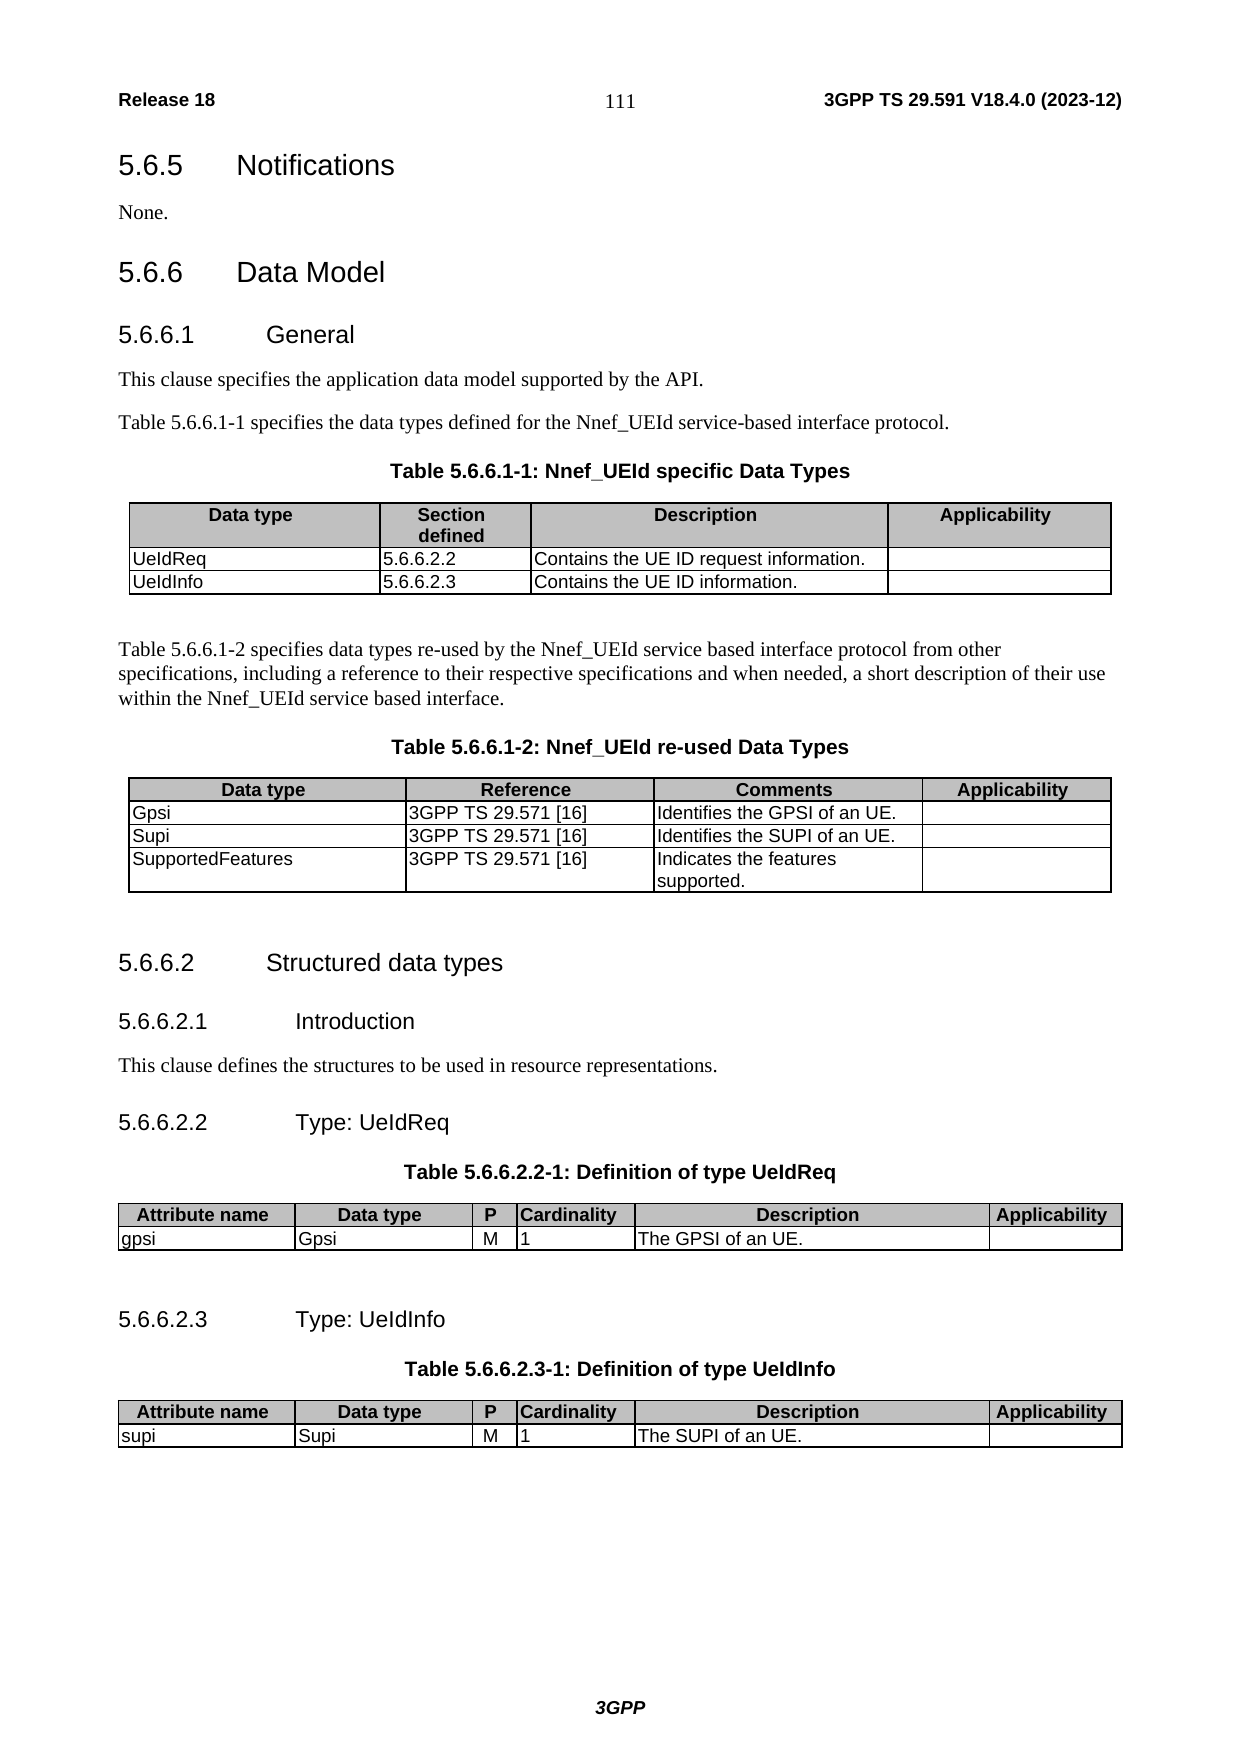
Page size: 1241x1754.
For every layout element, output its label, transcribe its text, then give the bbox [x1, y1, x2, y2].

text Table 5.6.6.1-1 specifies the data types defined for the Nnef_UEId service-based interface protocol. [118, 410, 1122, 434]
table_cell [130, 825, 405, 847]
subtitle 5.6.6.2.2 Type: UeIdReq [118, 1108, 1122, 1135]
text Table 5.6.6.2.2-1: Definition of type UeIdReq [118, 1160, 1122, 1184]
subtitle 5.6.6.2 Structured data types [118, 948, 1122, 977]
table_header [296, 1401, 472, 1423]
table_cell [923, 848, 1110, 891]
subtitle 5.6.6.2.1 Introduction [118, 1008, 1122, 1034]
text Table 5.6.6.1-2: Nnef_UEId re-used Data Types [118, 734, 1122, 758]
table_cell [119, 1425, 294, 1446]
text This clause specifies the application data model supported by the API. [118, 367, 1122, 391]
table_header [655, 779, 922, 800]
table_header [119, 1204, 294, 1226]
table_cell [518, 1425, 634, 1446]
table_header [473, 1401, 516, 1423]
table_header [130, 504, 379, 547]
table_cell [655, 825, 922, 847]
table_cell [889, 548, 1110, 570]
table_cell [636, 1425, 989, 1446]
text Table 5.6.6.1-2 specifies data types re-used by the Nnef_UEId service based interface protocol from other specifications, including a reference to their respective specifications and when needed, a short description of their use within the Nnef_UEId service based interface. [118, 637, 1122, 709]
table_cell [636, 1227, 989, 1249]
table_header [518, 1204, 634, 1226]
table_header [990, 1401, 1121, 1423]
subtitle 5.6.6 Data Model [118, 255, 1122, 289]
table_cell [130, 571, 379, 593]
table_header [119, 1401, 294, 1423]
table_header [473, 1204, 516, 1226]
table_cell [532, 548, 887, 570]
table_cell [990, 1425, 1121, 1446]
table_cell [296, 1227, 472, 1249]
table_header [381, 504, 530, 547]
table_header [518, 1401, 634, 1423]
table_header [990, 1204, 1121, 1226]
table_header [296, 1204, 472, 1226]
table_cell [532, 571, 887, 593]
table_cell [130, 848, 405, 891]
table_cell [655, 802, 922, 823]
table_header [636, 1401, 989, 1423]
subtitle 5.6.6.2.3 Type: UeIdInfo [118, 1306, 1122, 1332]
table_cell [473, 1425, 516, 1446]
text None. [118, 200, 1122, 224]
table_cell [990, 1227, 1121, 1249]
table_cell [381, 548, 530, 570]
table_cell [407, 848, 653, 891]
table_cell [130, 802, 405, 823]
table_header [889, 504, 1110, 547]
text Table 5.6.6.2.3-1: Definition of type UeIdInfo [118, 1357, 1122, 1381]
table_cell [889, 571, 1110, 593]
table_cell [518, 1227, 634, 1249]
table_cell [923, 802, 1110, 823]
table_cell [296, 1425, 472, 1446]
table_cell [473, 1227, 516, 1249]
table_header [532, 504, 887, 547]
subtitle 5.6.6.1 General [118, 320, 1122, 349]
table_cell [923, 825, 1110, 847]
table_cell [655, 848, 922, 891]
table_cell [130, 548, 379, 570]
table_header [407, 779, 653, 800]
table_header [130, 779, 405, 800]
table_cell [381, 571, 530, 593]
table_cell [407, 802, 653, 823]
text This clause defines the structures to be used in resource representations. [118, 1053, 1122, 1077]
text Table 5.6.6.1-1: Nnef_UEId specific Data Types [118, 459, 1122, 483]
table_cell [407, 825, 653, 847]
subtitle 5.6.5 Notifications [118, 147, 1122, 181]
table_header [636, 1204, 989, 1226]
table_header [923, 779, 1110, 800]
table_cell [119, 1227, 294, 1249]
